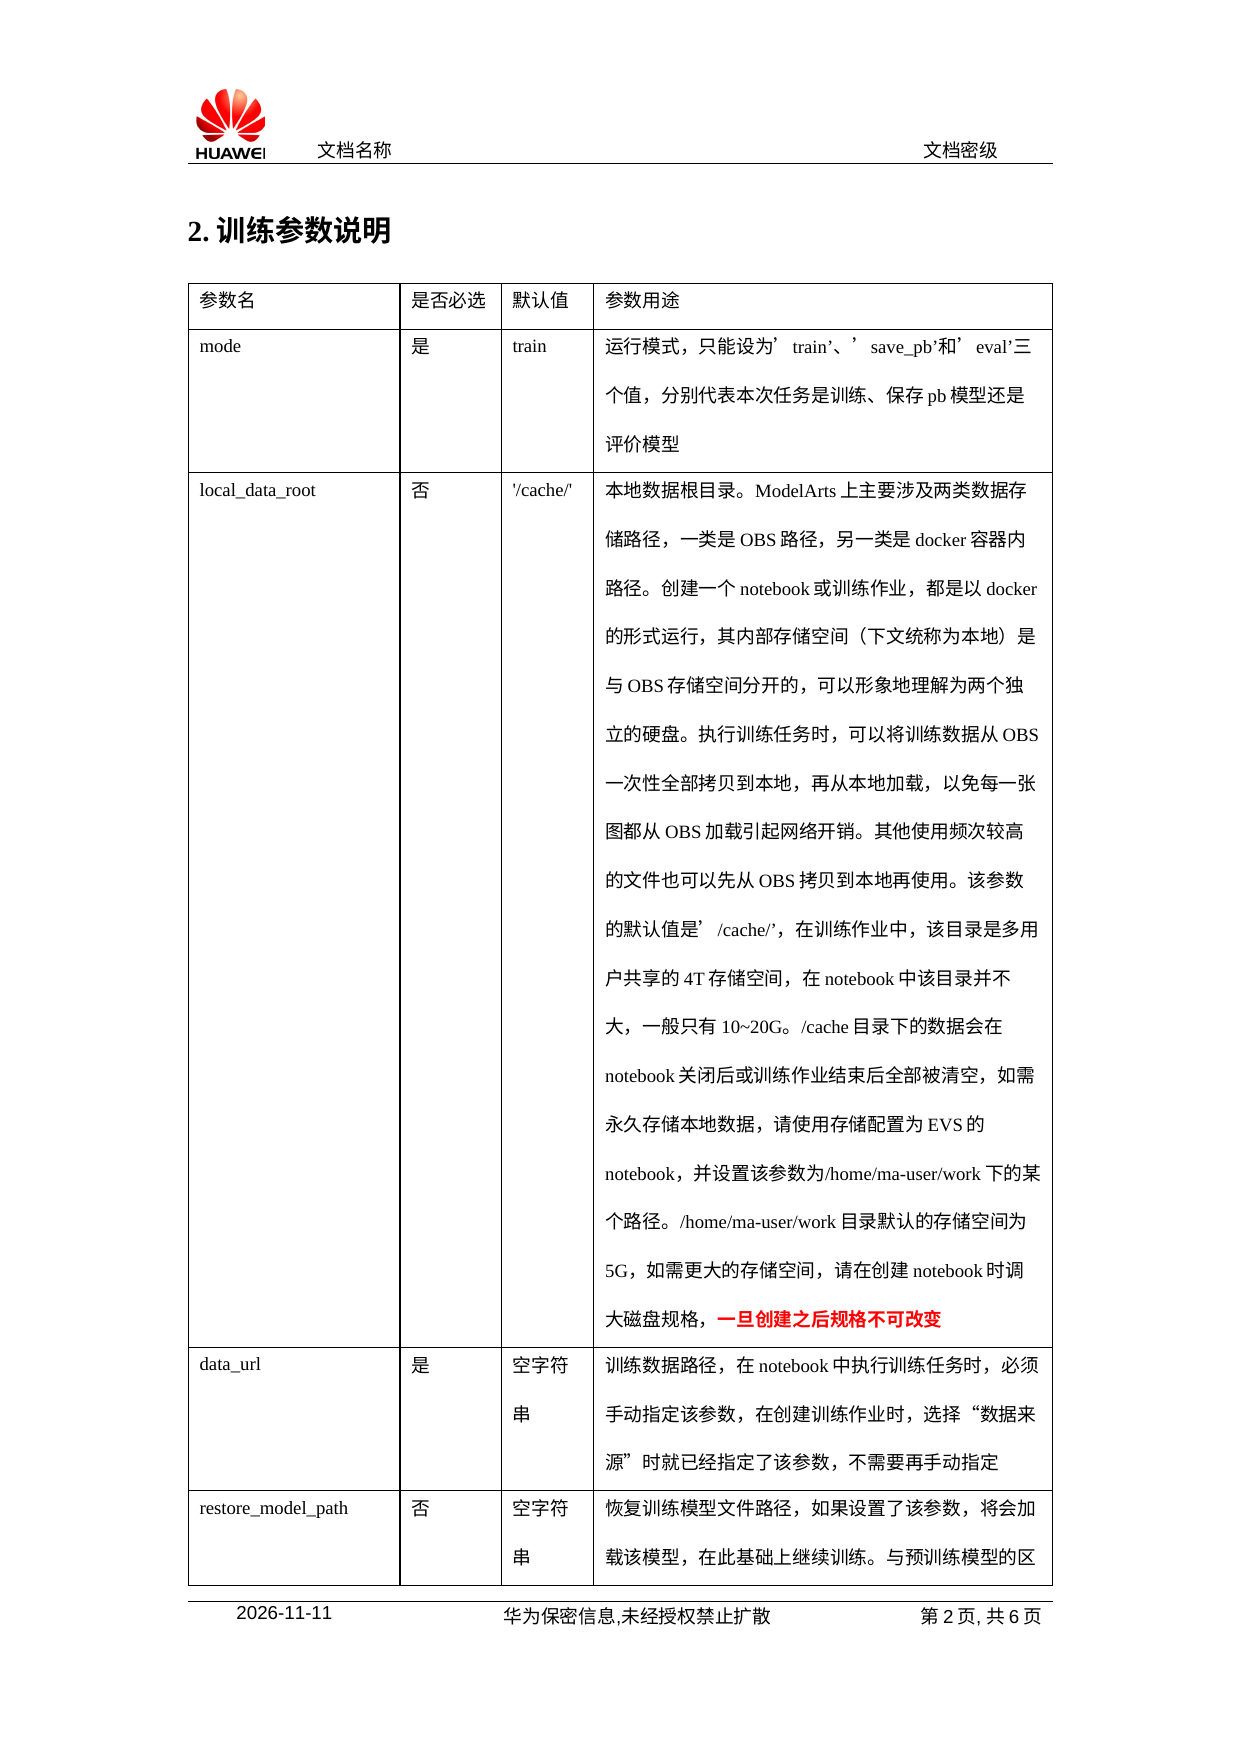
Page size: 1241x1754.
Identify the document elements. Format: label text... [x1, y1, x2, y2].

table_cell 恢复训练模型文件路径，如果设置了该参数，将会加载该模型，在此基础上继续训练。与预训练模型的区别是，恢复训练模型是自己训练输出的历史模型 [594, 1491, 1052, 1585]
list 训练参数说明 [187, 196, 1053, 261]
table_cell 是 [401, 1348, 501, 1490]
table_cell train [502, 330, 593, 472]
table_cell 本地数据根目录。ModelArts上主要涉及两类数据存储路径，一类是OBS路径，另一类是docker容器内路径。创建一个notebook或训练作业，都是以docker的形式运行，其内部存储空间（下文统称为本地）是与OBS存储空间分开的，可以形象地理解为两个独立的硬盘。执行训练任务时，可以将训练数据从OBS一次性全部拷贝到本地，再从本地加载，以免每一张图都从OBS加载引起网络开销。其他使用频次较高的文件也可以先从OBS拷贝到本地再使用。该参数的默认值是’/cache/’，在训练作业中，该目录是多用户共享的4T存储空间，在notebook中该目录并不大，一般只有10~20G。/cache目录下的数据会在notebook关闭后或训练作业结束后全部被清空，如需永久存储本地数据，请使用存储配置为EVS的notebook，并设置该参数为/home/ma-user/work下的某个路径。/home/ma-user/work目录默认的存储空间为5G，如需更大的存储空间，请在创建notebook时调大磁盘规格，一旦创建之后规格不可改变 [594, 473, 1052, 1347]
table_header 默认值 [502, 284, 593, 328]
table_header 参数名 [189, 284, 399, 328]
table_cell 空字符串 [502, 1348, 593, 1490]
table_header 是否必选 [401, 284, 501, 328]
table_cell 否 [401, 1491, 501, 1585]
table_cell 是 [401, 330, 501, 472]
table_header 参数用途 [594, 284, 1052, 328]
table_cell 否 [401, 473, 501, 1347]
table_cell 训练数据路径，在notebook中执行训练任务时，必须手动指定该参数，在创建训练作业时，选择“数据来源”时就已经指定了该参数，不需要再手动指定 [594, 1348, 1052, 1490]
table_cell restore_model_path [189, 1491, 399, 1585]
table_cell 运行模式，只能设为’train’、’save_pb’和’eval’三个值，分别代表本次任务是训练、保存pb模型还是评价模型 [594, 330, 1052, 472]
picture [196, 89, 265, 159]
table_cell data_url [189, 1348, 399, 1490]
table_cell mode [189, 330, 399, 472]
table_cell local_data_root [189, 473, 399, 1347]
table_cell '/cache/' [502, 473, 593, 1347]
table_cell 空字符串 [502, 1491, 593, 1585]
